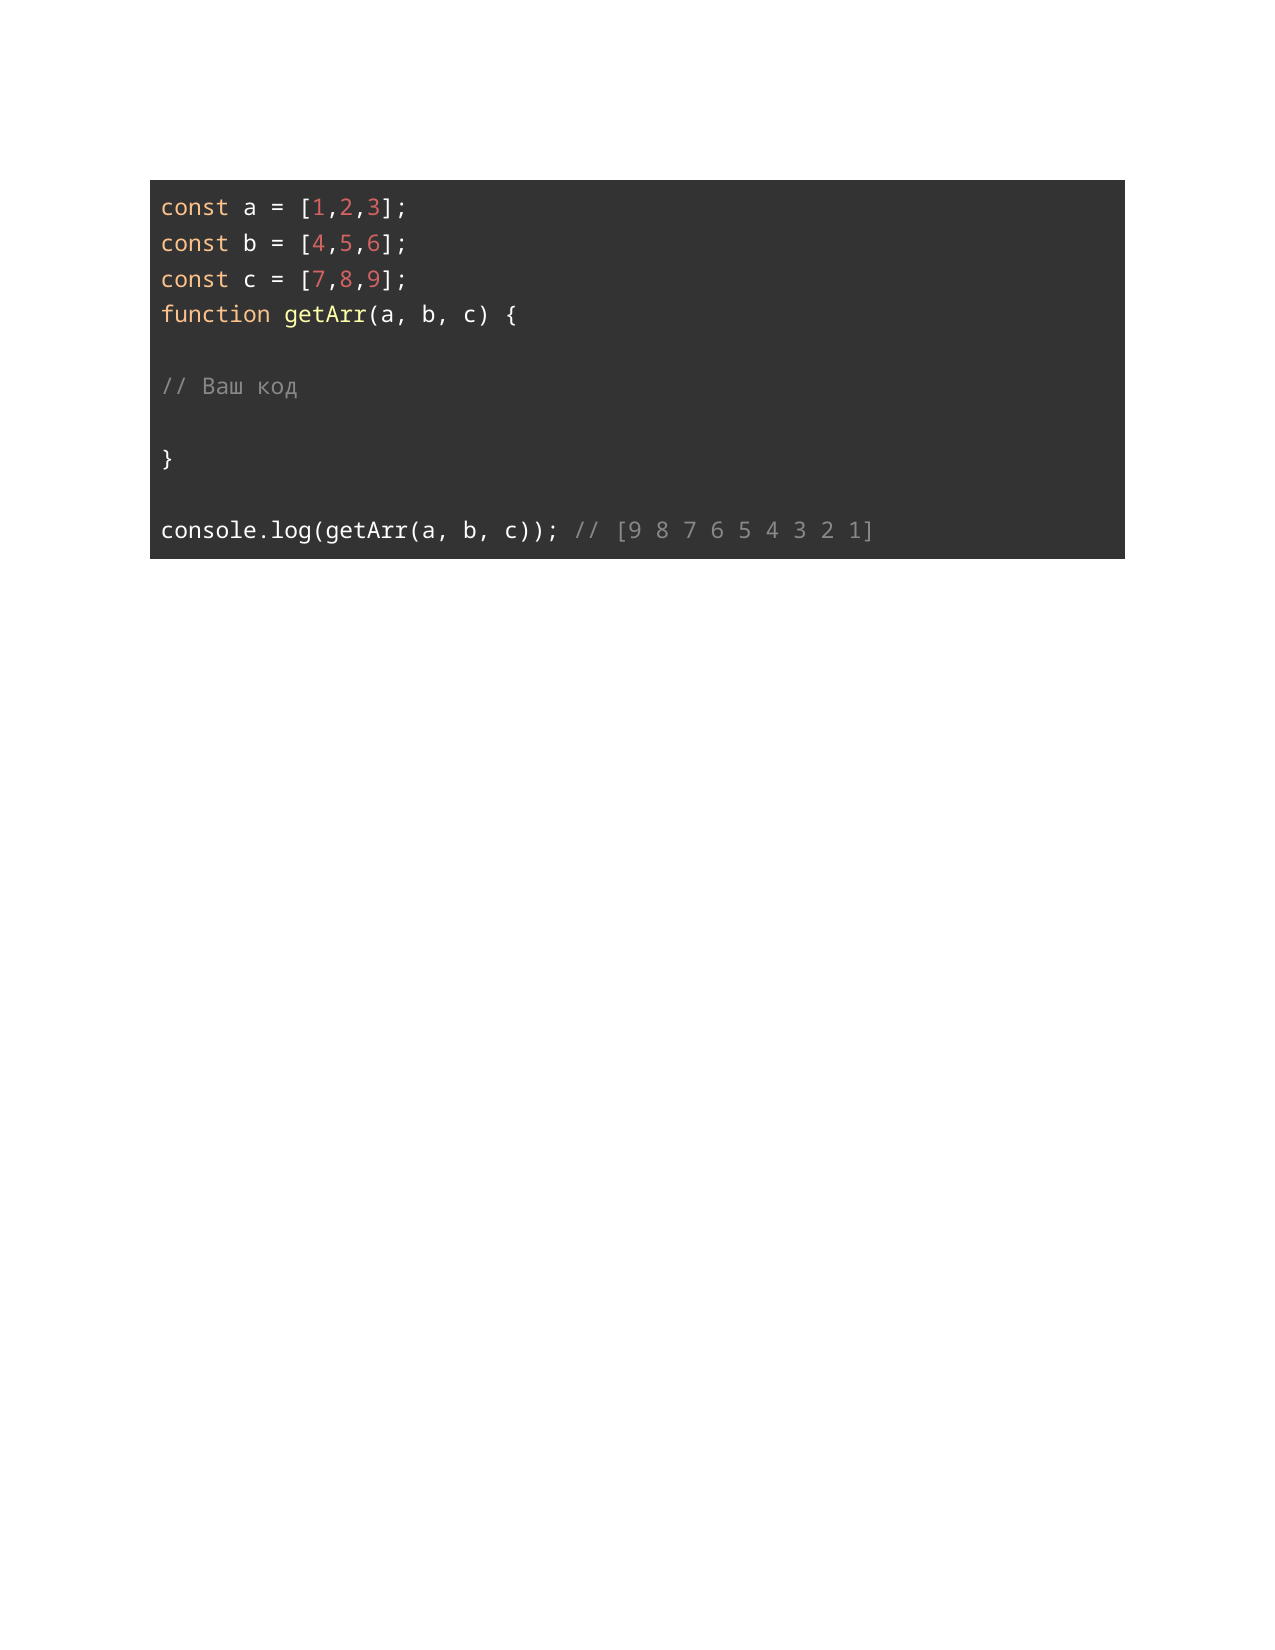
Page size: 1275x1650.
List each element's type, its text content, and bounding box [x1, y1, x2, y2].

table_header const a = [1,2,3]; const b = [4,5,6]; const c = [7,8,9]; function getArr(a, b, c) { // Ваш код } console.log(getArr(a, b, c)); // [9 8 7 6 5 4 3 2 1] [150, 180, 1125, 559]
